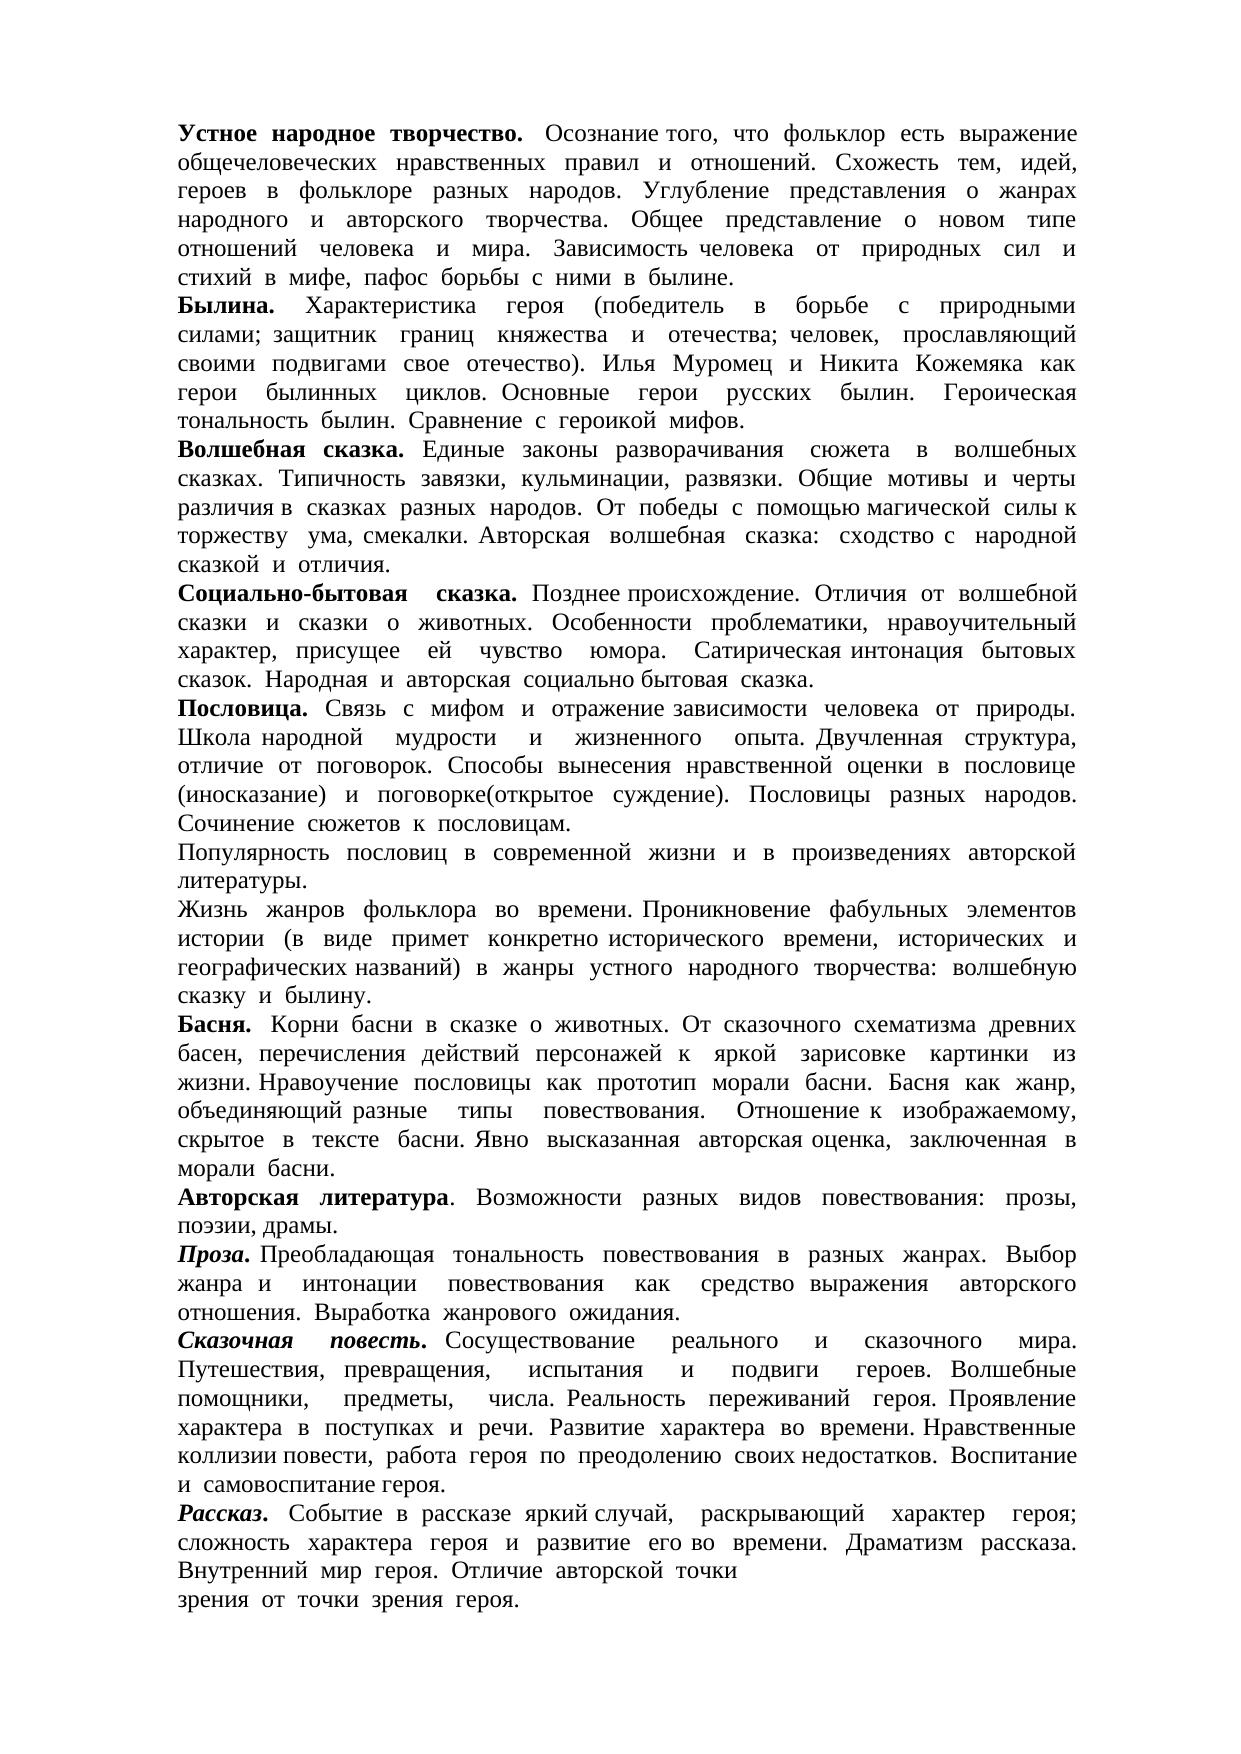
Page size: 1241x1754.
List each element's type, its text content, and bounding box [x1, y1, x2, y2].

list Пословица. Связь с мифом и отражение зависимости человека от природы. Школа народной мудрости и жизненного опыта. Двучленная структура, отличие от поговорок. Способы вынесения нравственной оценки в пословице (иносказание) и поговорке(открытое суждение). Пословицы разных народов. Сочинение сюжетов к пословицам. [177, 693, 1078, 837]
list Былина. Характеристика героя (победитель в борьбе с природными силами; защитник границ княжества и отечества; человек, прославляющий своими подвигами свое отечество). Илья Муромец и Никита Кожемяка как герои былинных циклов. Основные герои русских былин. Героическая тональность былин. Сравнение с героикой мифов. [177, 291, 1078, 434]
list Социально-бытовая сказка. Позднее происхождение. Отличия от волшебной сказки и сказки о животных. Особенности проблематики, нравоучительный характер, присущее ей чувство юмора. Сатирическая интонация бытовых сказок. Народная и авторская социально бытовая сказка. [177, 578, 1078, 693]
list Популярность пословиц в современной жизни и в произведениях авторской литературы. [177, 837, 1078, 894]
list Сказочная повесть. Сосуществование реального и сказочного мира. Путешествия, превращения, испытания и подвиги героев. Волшебные помощники, предметы, числа. Реальность переживаний героя. Проявление характера в поступках и речи. Развитие характера во времени. Нравственные коллизии повести, работа героя по преодолению своих недостатков. Воспитание и самовоспитание героя. [177, 1326, 1078, 1498]
list Басня. Корни басни в сказке о животных. От сказочного схематизма древних басен, перечисления действий персонажей к яркой зарисовке картинки из жизни. Нравоучение пословицы как прототип морали басни. Басня как жанр, объединяющий разные типы повествования. Отношение к изображаемому, скрытое в тексте басни. Явно высказанная авторская оценка, заключенная в морали басни. [177, 1009, 1078, 1182]
list Волшебная сказка. Единые законы разворачивания сюжета в волшебных сказках. Типичность завязки, кульминации, развязки. Общие мотивы и черты различия в сказках разных народов. От победы с помощью магической силы к торжеству ума, смекалки. Авторская волшебная сказка: сходство с народной сказкой и отличия. [177, 434, 1078, 578]
list Проза. Преобладающая тональность повествования в разных жанрах. Выбор жанра и интонации повествования как средство выражения авторского отношения. Выработка жанрового ожидания. [177, 1239, 1078, 1326]
list зрения от точки зрения героя. [177, 1584, 1078, 1613]
list Рассказ. Событие в рассказе яркий случай, раскрывающий характер героя; сложность характера героя и развитие его во времени. Драматизм рассказа. Внутренний мир героя. Отличие авторской точки [177, 1498, 1078, 1584]
list Устное народное творчество. Осознание того, что фольклор есть выражение общечеловеческих нравственных правил и отношений. Схожесть тем, идей, героев в фольклоре разных народов. Углубление представления о жанрах народного и авторского творчества. Общее представление о новом типе отношений человека и мира. Зависимость человека от природных сил и стихий в мифе, пафос борьбы с ними в былине. [177, 118, 1078, 291]
list Жизнь жанров фольклора во времени. Проникновение фабульных элементов истории (в виде примет конкретно исторического времени, исторических и географических названий) в жанры устного народного творчества: волшебную сказку и былину. [177, 894, 1078, 1009]
list Авторская литература. Возможности разных видов повествования: прозы, поэзии, драмы. [177, 1182, 1078, 1239]
